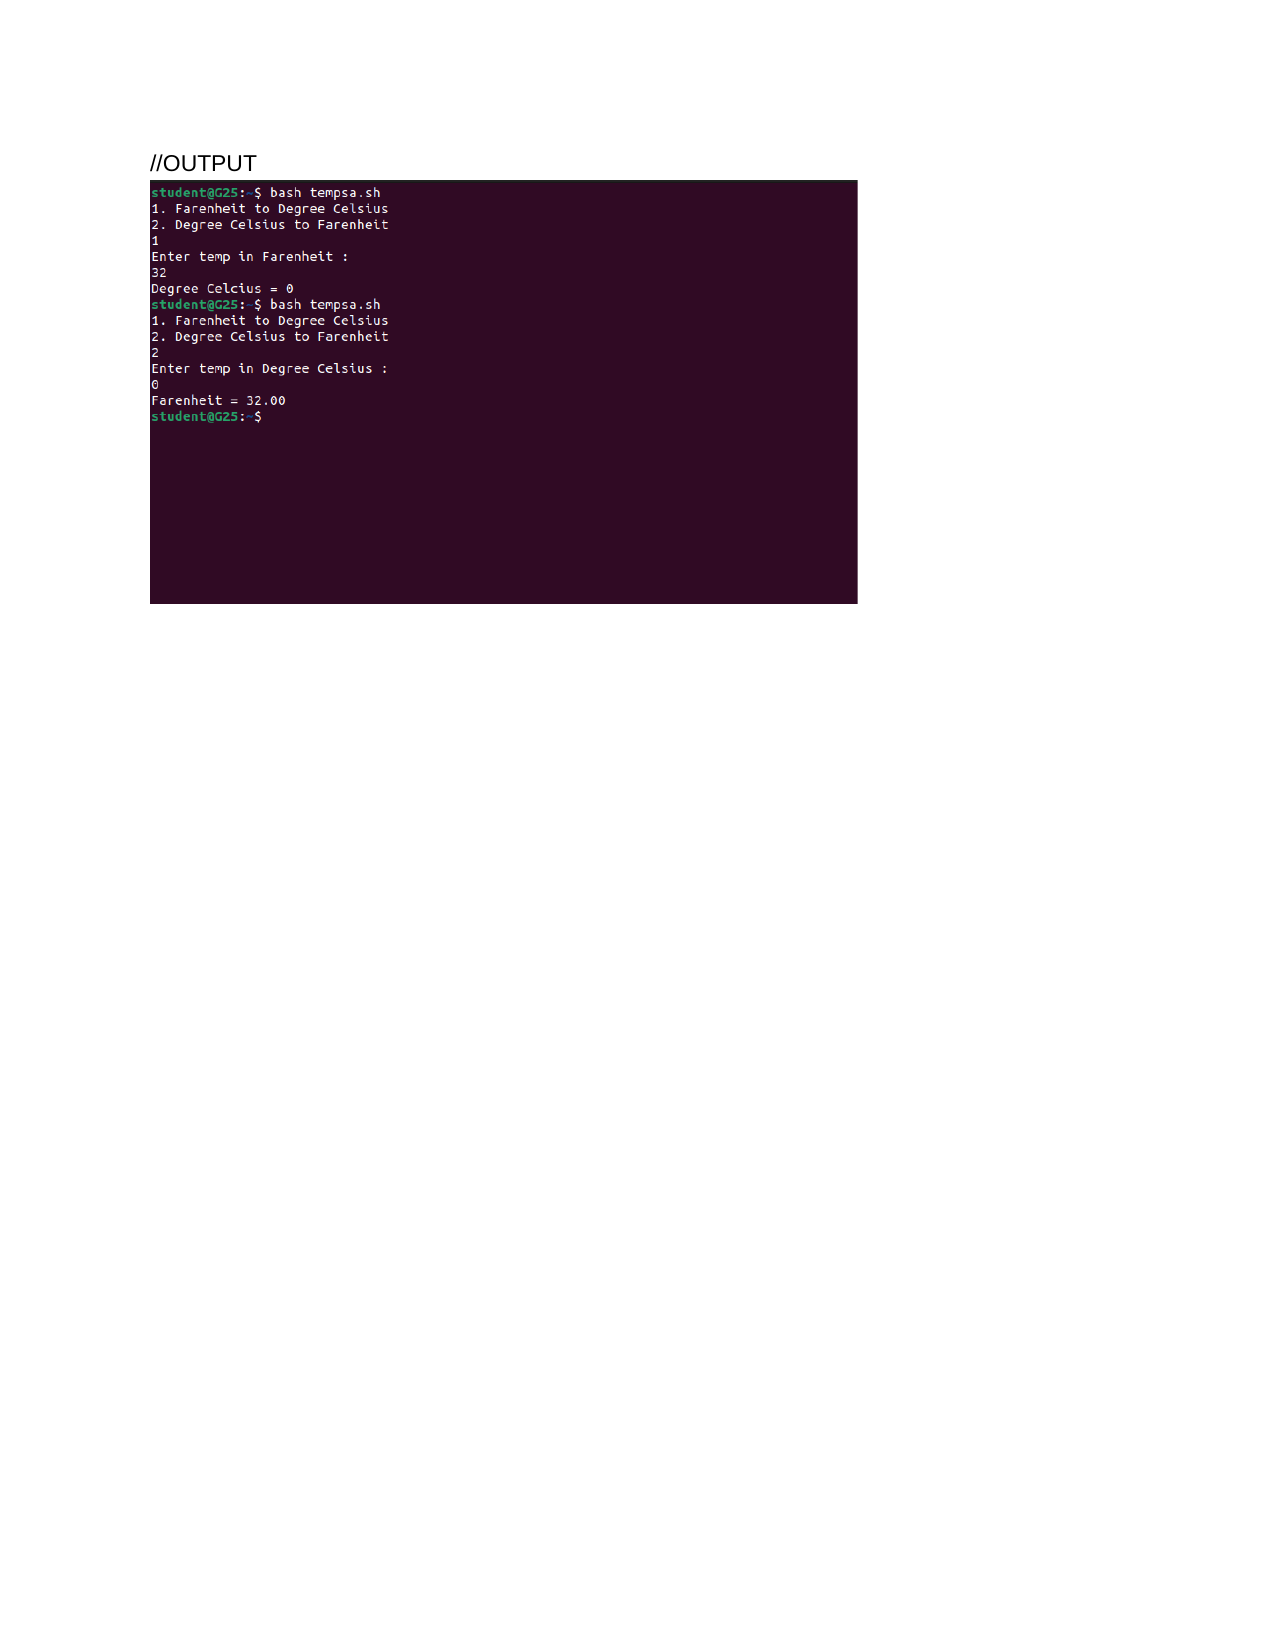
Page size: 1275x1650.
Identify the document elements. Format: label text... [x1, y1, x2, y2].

text //OUTPUT [150, 150, 1125, 176]
picture [150, 180, 858, 604]
